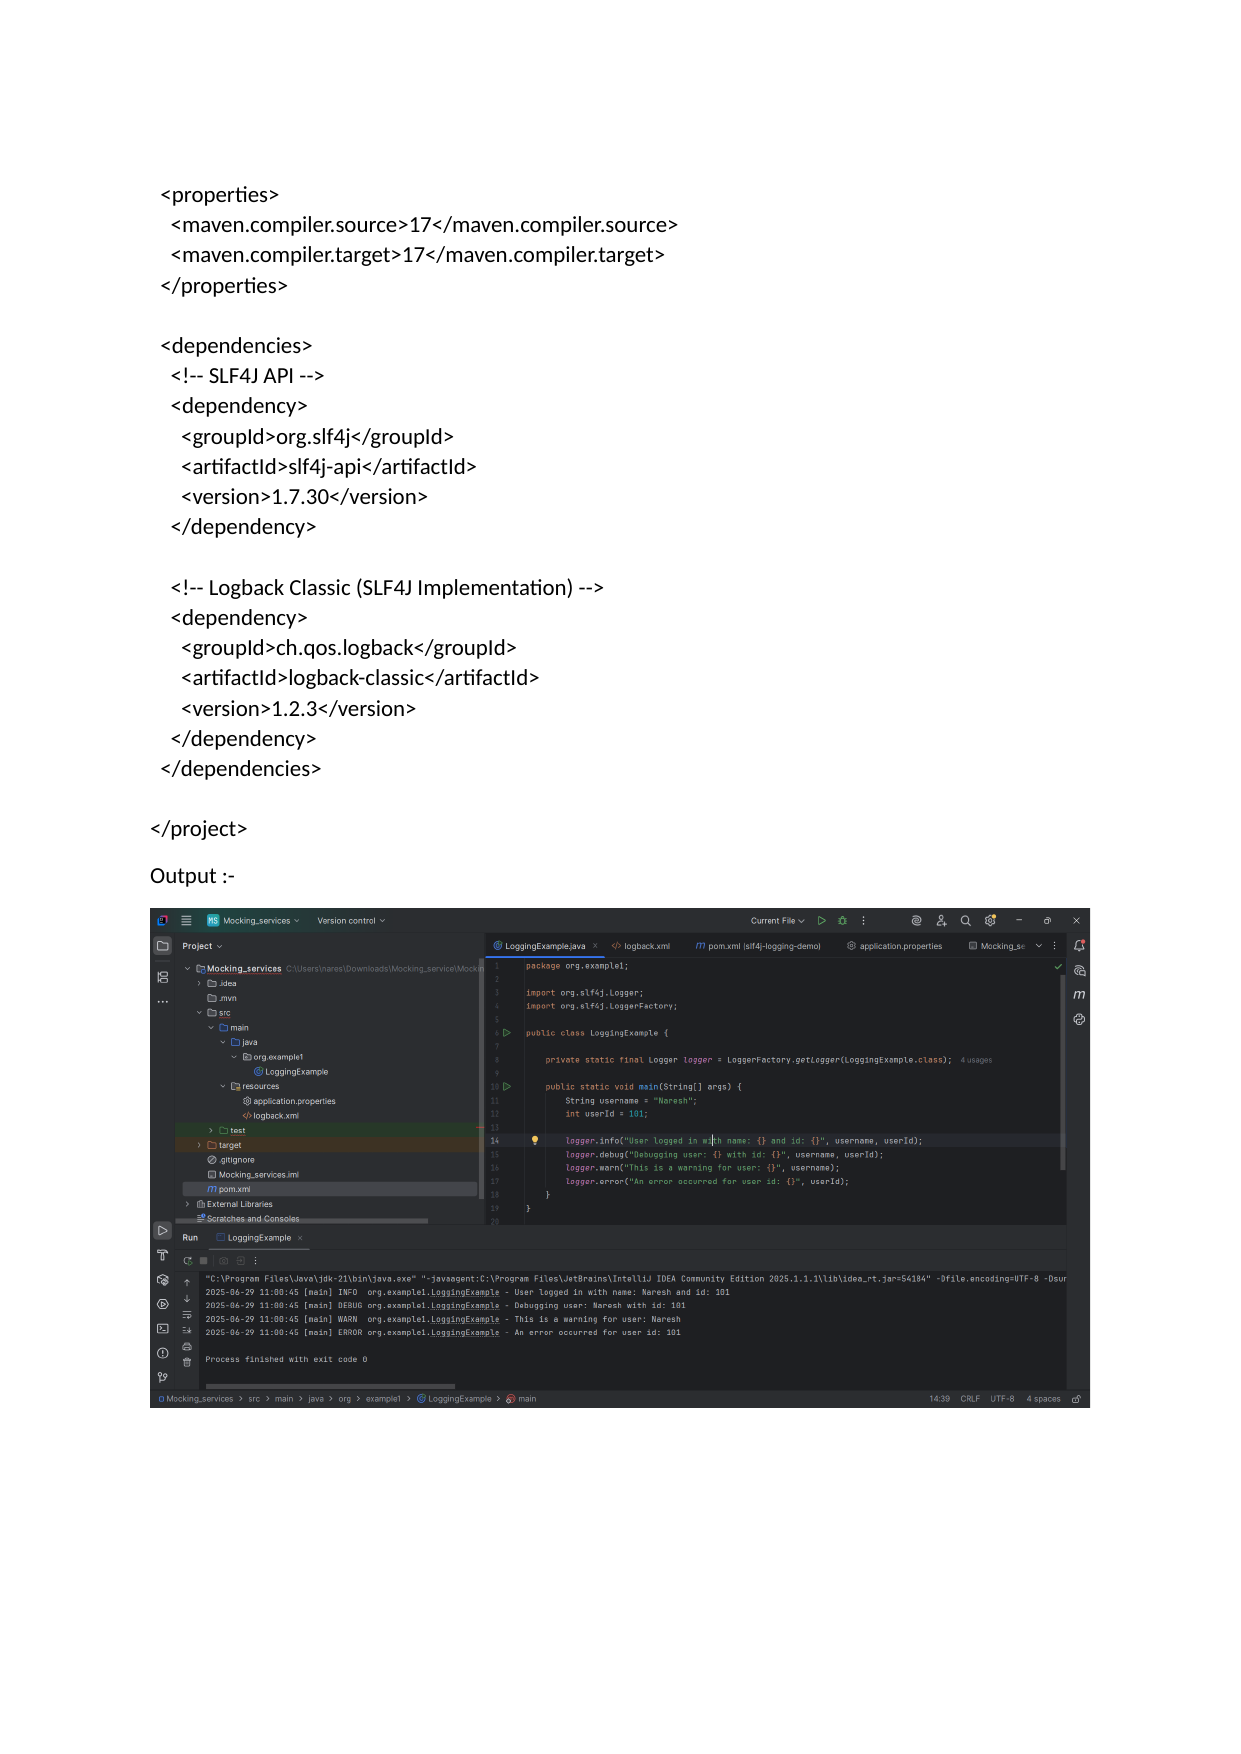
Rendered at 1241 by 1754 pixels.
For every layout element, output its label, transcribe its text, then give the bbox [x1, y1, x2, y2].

text Output :- [150, 861, 1090, 889]
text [150, 150, 1090, 843]
picture [150, 908, 1091, 1408]
